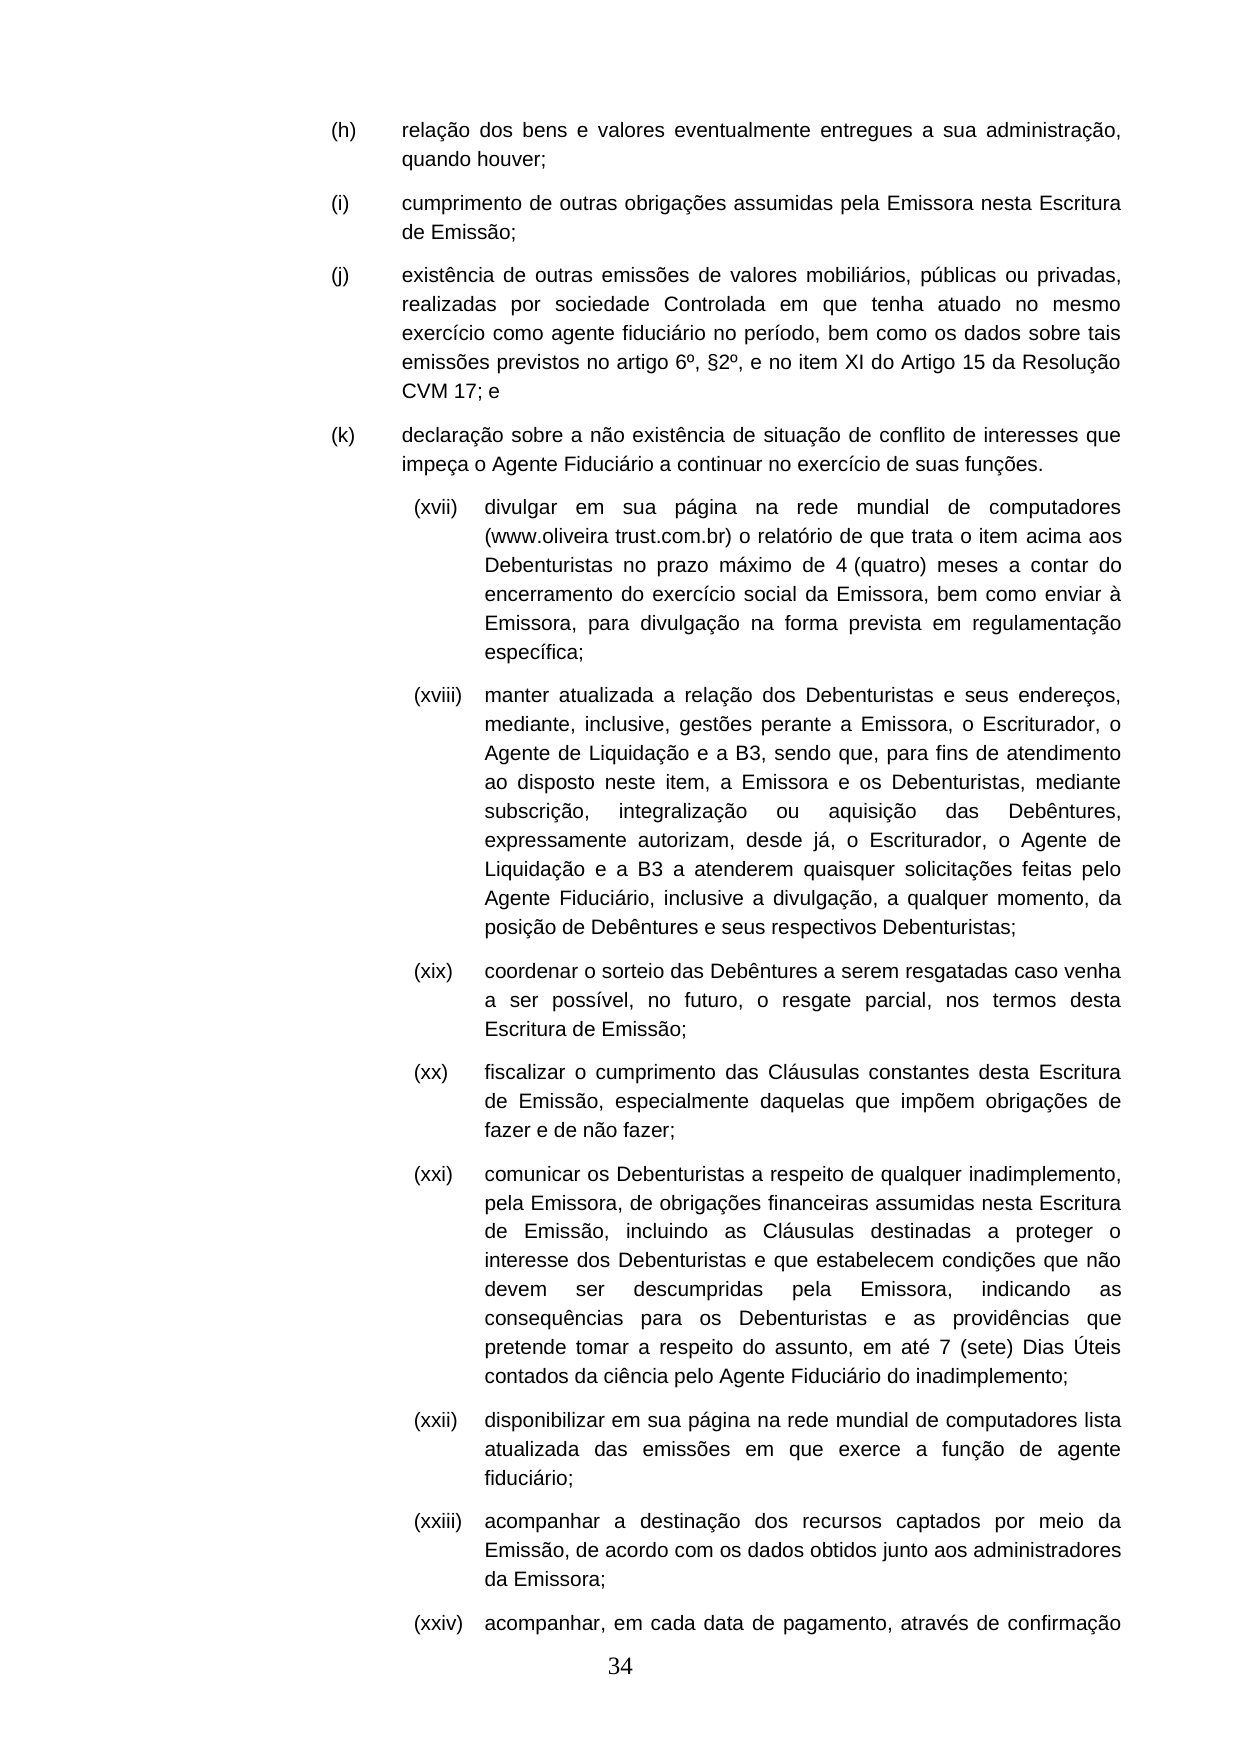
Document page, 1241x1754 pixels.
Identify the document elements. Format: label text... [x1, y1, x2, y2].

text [413, 1611, 1122, 1634]
text fiscalizar o cumprimento das Cláusulas constantes desta Escritura de Emissão, especialmente daquelas que impõem obrigações de fazer e de não fazer; [413, 1060, 1122, 1142]
text coordenar o sorteio das Debêntures a serem resgatadas caso venha a ser possível, no futuro, o resgate parcial, nos termos desta Escritura de Emissão; [413, 958, 1122, 1040]
text comunicar os Debenturistas a respeito de qualquer inadimplemento, pela Emissora, de obrigações financeiras assumidas nesta Escritura de Emissão, incluindo as Cláusulas destinadas a proteger o interesse dos Debenturistas e que estabelecem condições que não devem ser descumpridas pela Emissora, indicando as consequências para os Debenturistas e as providências que pretende tomar a respeito do assunto, em até 7 (sete) Dias Úteis contados da ciência pelo Agente Fiduciário do inadimplemento; [413, 1161, 1122, 1388]
text acompanhar a destinação dos recursos captados por meio da Emissão, de acordo com os dados obtidos junto aos administradores da Emissora; [413, 1509, 1122, 1591]
text divulgar em sua página na rede mundial de computadores (www.oliveira trust.com.br) o relatório de que trata o item (xvi) acima aos Debenturistas no prazo máximo de 4 (quatro) meses a contar do encerramento do exercício social da Emissora, bem como enviar à Emissora, para divulgação na forma prevista em regulamentação específica; [413, 495, 1122, 664]
text relação dos bens e valores eventualmente entregues a sua administração, quando houver; [331, 118, 1122, 171]
text manter atualizada a relação dos Debenturistas e seus endereços, mediante, inclusive, gestões perante a Emissora, o Escriturador, o Agente de Liquidação e a B3, sendo que, para fins de atendimento ao disposto neste item, a Emissora e os Debenturistas, mediante subscrição, integralização ou aquisição das Debêntures, expressamente autorizam, desde já, o Escriturador, o Agente de Liquidação e a B3 a atenderem quaisquer solicitações feitas pelo Agente Fiduciário, inclusive a divulgação, a qualquer momento, da posição de Debêntures e seus respectivos Debenturistas; [413, 683, 1122, 939]
text existência de outras emissões de valores mobiliários, públicas ou privadas, realizadas por sociedade Controlada em que tenha atuado no mesmo exercício como agente fiduciário no período, bem como os dados sobre tais emissões previstos no artigo 6º, §2º, e no item XI do Artigo 15 da Resolução CVM 17; e [331, 263, 1122, 403]
text disponibilizar em sua página na rede mundial de computadores lista atualizada das emissões em que exerce a função de agente fiduciário; [413, 1408, 1122, 1489]
text declaração sobre a não existência de situação de conflito de interesses que impeça o Agente Fiduciário a continuar no exercício de suas funções. [331, 422, 1122, 475]
text cumprimento de outras obrigações assumidas pela Emissora nesta Escritura de Emissão; [331, 191, 1122, 243]
